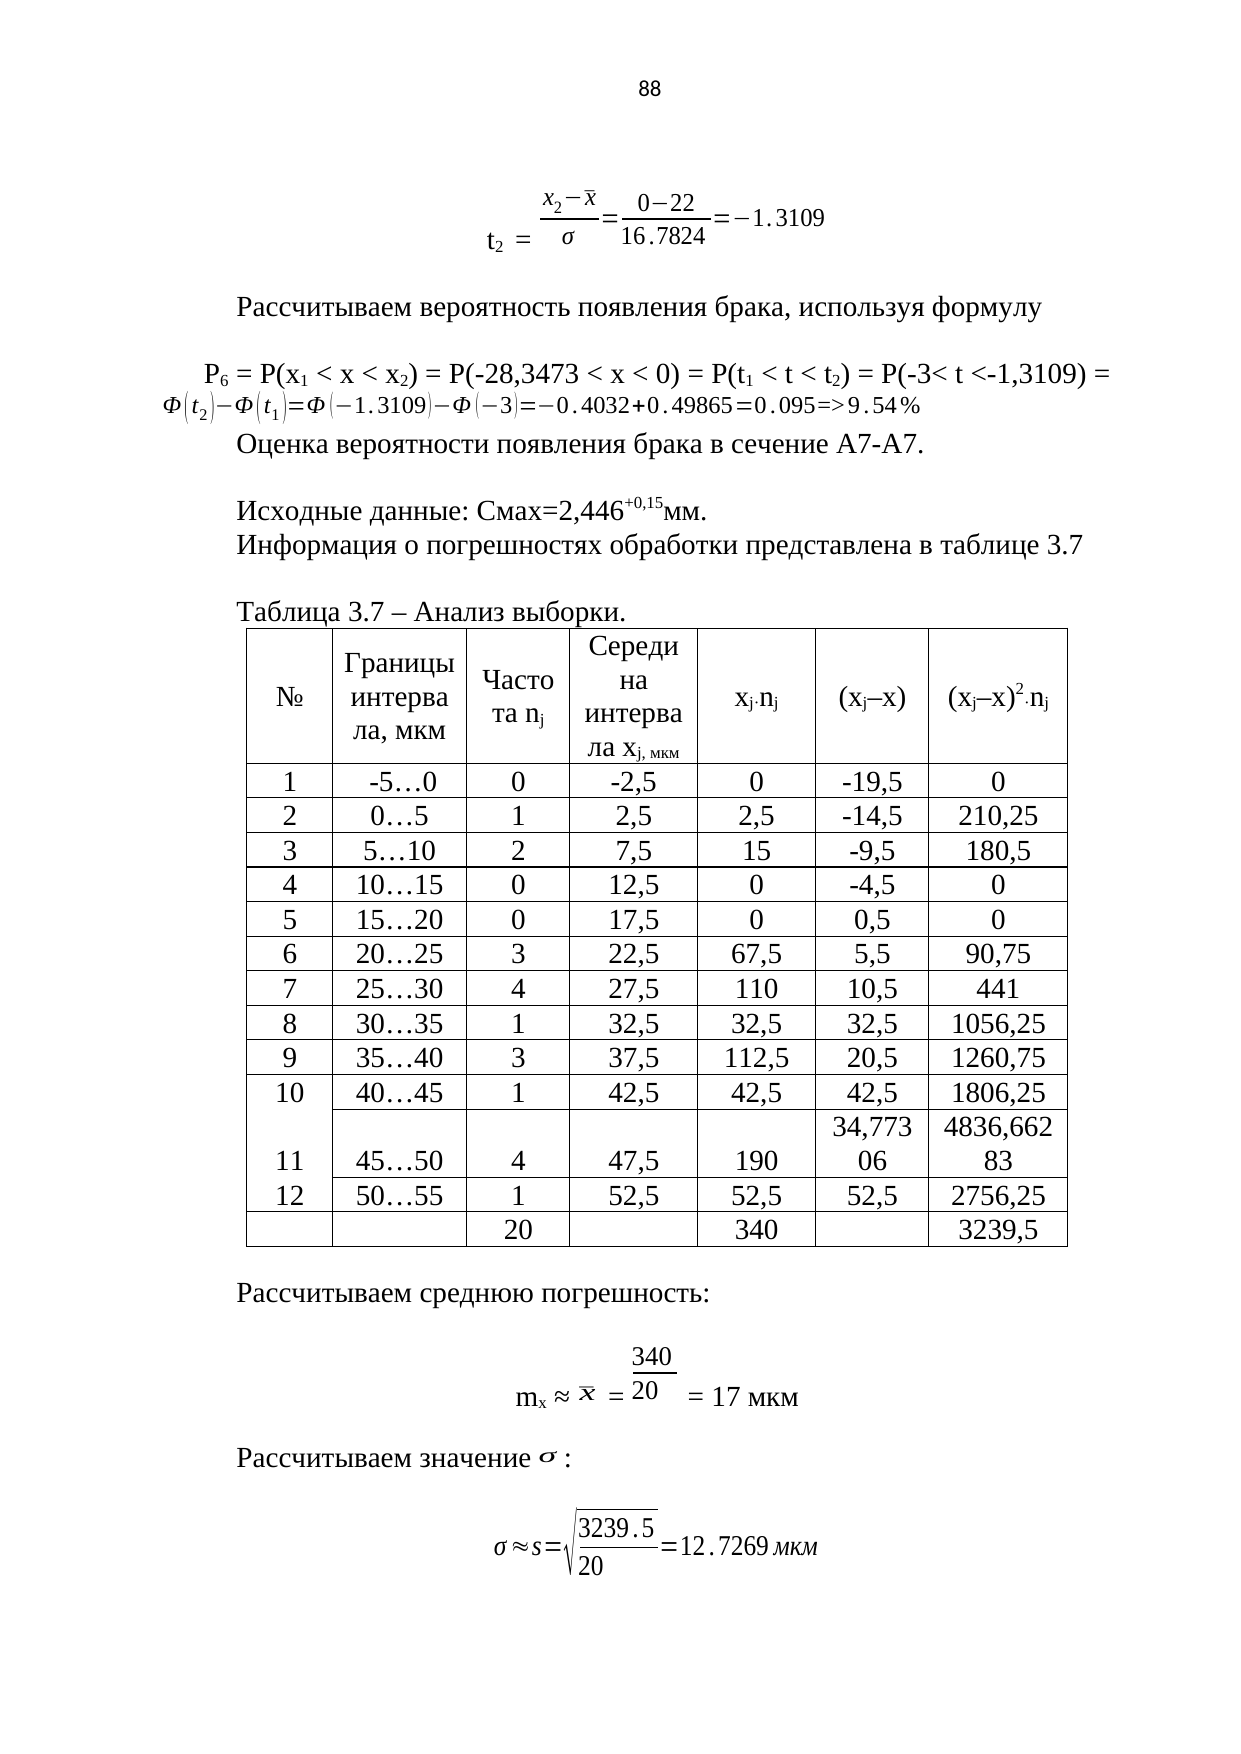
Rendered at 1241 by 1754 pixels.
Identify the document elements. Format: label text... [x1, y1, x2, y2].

table_header № [247, 629, 332, 763]
table_cell 4 [467, 971, 569, 1005]
table_cell [333, 1212, 466, 1246]
table_cell 210,25 [929, 798, 1067, 832]
table_cell 34,77306 [816, 1110, 928, 1177]
table_cell 0 [698, 868, 815, 901]
table_header хj·nj [698, 629, 815, 763]
table_cell -4,5 [816, 868, 928, 901]
table_cell 190 [698, 1110, 815, 1177]
table_cell -19,5 [816, 764, 928, 797]
table_cell 52,5 [816, 1178, 928, 1211]
table_cell 0 [467, 868, 569, 901]
table_cell 37,5 [570, 1040, 697, 1074]
table_cell 0 [467, 902, 569, 936]
table_cell 2,5 [698, 798, 815, 832]
text Информация о погрешностях обработки представлена в таблице 3.7 [162, 527, 1152, 560]
table_cell 25…30 [333, 971, 466, 1005]
table_cell 0 [929, 868, 1067, 901]
table_cell -14,5 [816, 798, 928, 832]
table_cell 32,5 [698, 1006, 815, 1039]
text Оценка вероятности появления брака в сечение А7-А7. [162, 426, 1152, 460]
table_cell -5…0 [333, 764, 466, 797]
table_cell 1056,25 [929, 1006, 1067, 1039]
table_cell 0,5 [816, 902, 928, 936]
table_cell 11 [247, 1109, 332, 1177]
table_cell 5,5 [816, 937, 928, 970]
table_cell 32,5 [570, 1006, 697, 1039]
table_cell 2,5 [570, 798, 697, 832]
table_cell 12,5 [570, 868, 697, 901]
table_cell 5 [247, 902, 332, 936]
text рассчитываем среднюю погрешность: [162, 1275, 1152, 1308]
table_cell 4 [247, 868, 332, 901]
table_cell 1260,75 [929, 1040, 1067, 1074]
table_cell 10…15 [333, 868, 466, 901]
table_cell 2756,25 [929, 1178, 1067, 1211]
table_cell 20,5 [816, 1040, 928, 1074]
table_cell [570, 1212, 697, 1246]
table_cell 0 [698, 764, 815, 797]
table_cell 441 [929, 971, 1067, 1005]
table_cell 7 [247, 971, 332, 1005]
table_cell 3 [467, 937, 569, 970]
table_cell 40…45 [333, 1075, 466, 1108]
table_cell 15…20 [333, 902, 466, 936]
table_cell 1 [467, 1006, 569, 1039]
table_cell 67,5 [698, 937, 815, 970]
table_cell -2,5 [570, 764, 697, 797]
table_cell 2 [467, 833, 569, 866]
table_cell 1 [467, 1075, 569, 1108]
table_cell 20 [467, 1212, 569, 1246]
table_cell 42,5 [816, 1075, 928, 1108]
table_cell 42,5 [698, 1075, 815, 1108]
table_cell 12 [247, 1177, 332, 1211]
table_cell 50…55 [333, 1178, 466, 1211]
table_header Середина интервала хj, мкм [570, 629, 697, 763]
table_header (хj–х)2·nj [929, 629, 1067, 763]
table_cell 10 [247, 1075, 332, 1108]
table_cell 6 [247, 937, 332, 970]
table_cell 17,5 [570, 902, 697, 936]
table_cell 47,5 [570, 1110, 697, 1177]
table_cell 3 [247, 833, 332, 866]
table_cell 4 [467, 1110, 569, 1177]
table_cell 8 [247, 1006, 332, 1039]
table_cell 20…25 [333, 937, 466, 970]
table_header Частота nj [467, 629, 569, 763]
table_cell 3239,5 [929, 1212, 1067, 1246]
table_cell 35…40 [333, 1040, 466, 1074]
text рассчитываем вероятность появления брака, используя формулу [162, 289, 1152, 323]
table_cell [816, 1212, 928, 1246]
table_cell 180,5 [929, 833, 1067, 866]
table_cell 52,5 [698, 1178, 815, 1211]
table_header (хj–х) [816, 629, 928, 763]
table_cell 1806,25 [929, 1075, 1067, 1108]
table_cell 90,75 [929, 937, 1067, 970]
table_cell 110 [698, 971, 815, 1005]
table_cell 30…35 [333, 1006, 466, 1039]
text Рассчитываем значение : [162, 1440, 1152, 1474]
table_cell 9 [247, 1040, 332, 1074]
table_cell 10,5 [816, 971, 928, 1005]
table_cell 2 [247, 798, 332, 832]
table_cell 340 [698, 1212, 815, 1246]
table_cell [247, 1212, 332, 1246]
table_cell 42,5 [570, 1075, 697, 1108]
table_cell 52,5 [570, 1178, 697, 1211]
table_cell 0 [929, 902, 1067, 936]
table_cell 15 [698, 833, 815, 866]
table_cell 0 [467, 764, 569, 797]
table_cell 27,5 [570, 971, 697, 1005]
table_cell 5…10 [333, 833, 466, 866]
table_cell 22,5 [570, 937, 697, 970]
table_cell 0 [929, 764, 1067, 797]
text Таблица 3.7 – Анализ выборки. [162, 594, 1152, 627]
table_cell 1 [467, 1178, 569, 1211]
table_cell 3 [467, 1040, 569, 1074]
text Исходные данные: Смах=2,446+0,15мм. [236, 493, 1152, 527]
table_cell 1 [467, 798, 569, 832]
table_cell 0 [698, 902, 815, 936]
table_cell 1 [247, 764, 332, 797]
table_cell 0…5 [333, 798, 466, 832]
table_cell 4836,66283 [929, 1110, 1067, 1177]
table_cell -9,5 [816, 833, 928, 866]
text P6 = P(x1 < x < x2) = P(-28,3473 < x < 0) = P(t1 < t < t2) = P(-3< t <-1,3109) = [162, 357, 1152, 390]
table_cell 7,5 [570, 833, 697, 866]
table_cell 45…50 [333, 1110, 466, 1177]
table_header Границы интервала, мкм [333, 629, 466, 763]
text t2 = [162, 183, 1152, 256]
table_cell 112,5 [698, 1040, 815, 1074]
table_cell 32,5 [816, 1006, 928, 1039]
text mx ≈ = = 17 мкм [162, 1342, 1152, 1412]
